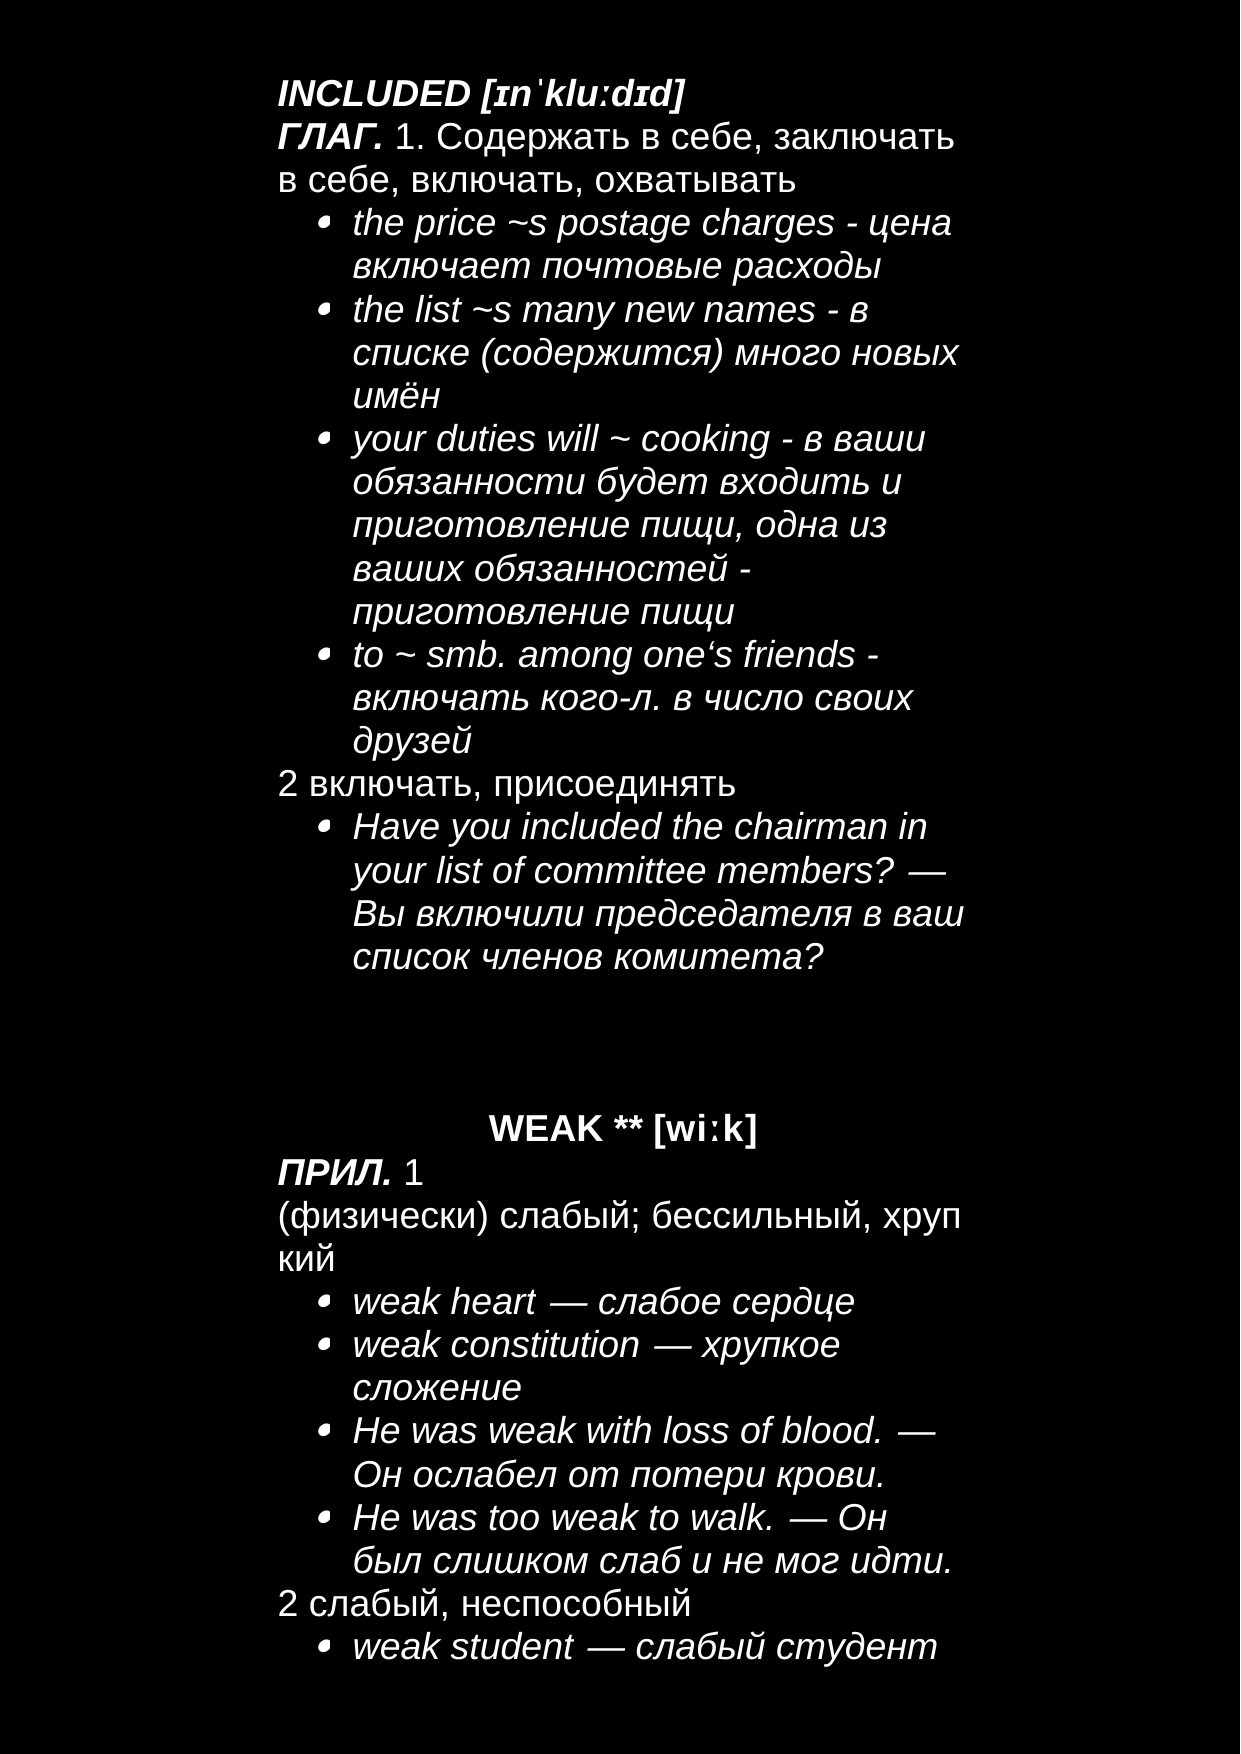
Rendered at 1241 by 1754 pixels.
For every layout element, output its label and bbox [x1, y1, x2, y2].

table_header [270, 62, 976, 1677]
